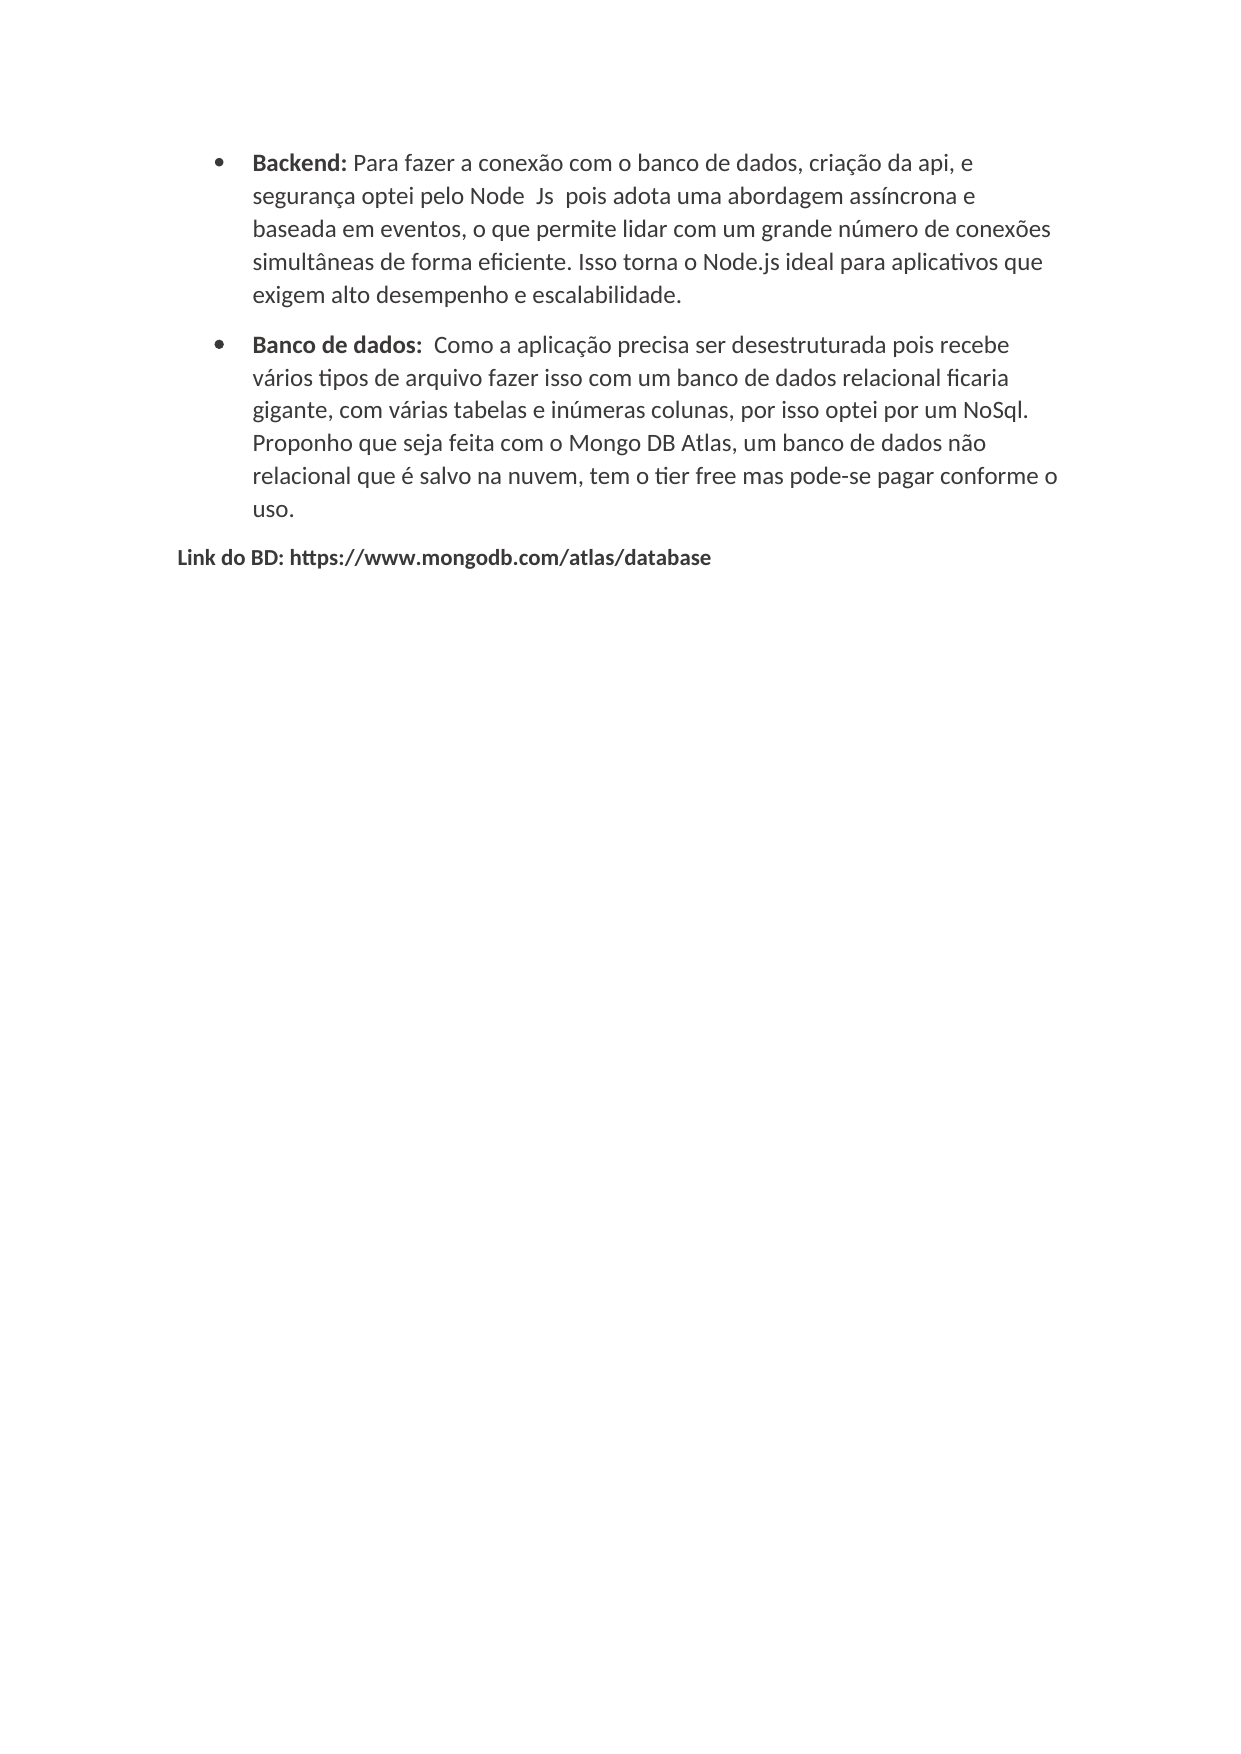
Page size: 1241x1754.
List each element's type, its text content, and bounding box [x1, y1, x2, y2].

list Banco de dados: Como a aplicação precisa ser desestruturada pois recebe vários tipos de arquivo fazer isso com um banco de dados relacional ficaria gigante, com várias tabelas e inúmeras colunas, por isso optei por um NoSql. Proponho que seja feita com o Mongo DB Atlas, um banco de dados não relacional que é salvo na nuvem, tem o tier free mas pode-se pagar conforme o uso. [215, 329, 1063, 524]
list Backend: Para fazer a conexão com o banco de dados, criação da api, e segurança optei pelo Node Js pois adota uma abordagem assíncrona e baseada em eventos, o que permite lidar com um grande número de conexões simultâneas de forma eficiente. Isso torna o Node.js ideal para aplicativos que exigem alto desempenho e escalabilidade. [215, 148, 1063, 310]
text Link do BD: https://www.mongodb.com/atlas/database [177, 543, 1063, 571]
